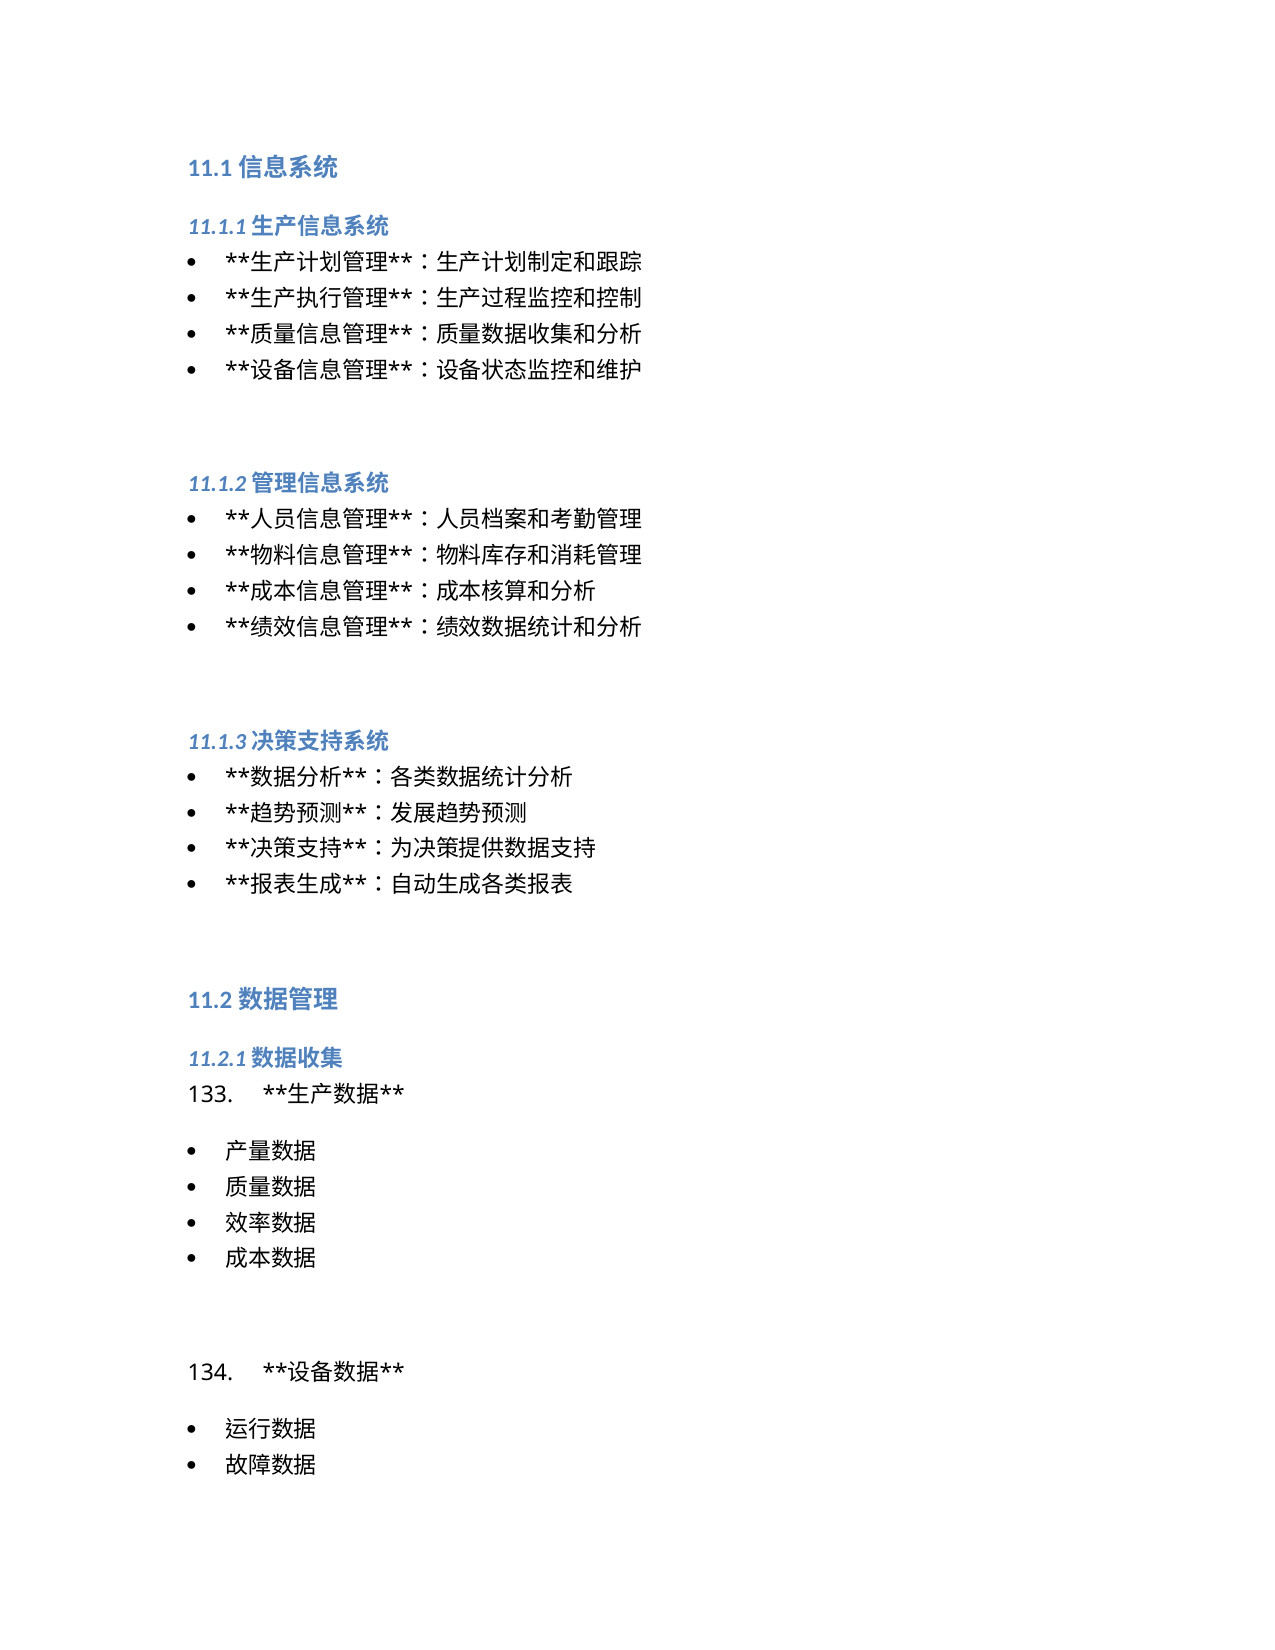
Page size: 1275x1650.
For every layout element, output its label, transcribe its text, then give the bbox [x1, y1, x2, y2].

list **数据分析**：各类数据统计分析 [187, 761, 1087, 792]
list 效率数据 [187, 1206, 1087, 1238]
list **设备数据** [187, 1356, 1087, 1387]
list 质量数据 [187, 1171, 1087, 1202]
subtitle 11.1.2 管理信息系统 [187, 467, 1087, 498]
list **生产数据** [187, 1078, 1087, 1109]
list **报表生成**：自动生成各类报表 [187, 868, 1087, 899]
list **生产计划管理**：生产计划制定和跟踪 [187, 246, 1087, 277]
subtitle 11.1 信息系统 [187, 150, 1087, 184]
list **质量信息管理**：质量数据收集和分析 [187, 318, 1087, 349]
subtitle 11.1.3 决策支持系统 [187, 724, 1087, 756]
list **物料信息管理**：物料库存和消耗管理 [187, 539, 1087, 570]
list **成本信息管理**：成本核算和分析 [187, 575, 1087, 606]
list **趋势预测**：发展趋势预测 [187, 796, 1087, 828]
list **生产执行管理**：生产过程监控和控制 [187, 282, 1087, 313]
list **人员信息管理**：人员档案和考勤管理 [187, 503, 1087, 534]
subtitle 11.2.1 数据收集 [187, 1042, 1087, 1073]
list 产量数据 [187, 1134, 1087, 1166]
list 成本数据 [187, 1242, 1087, 1274]
list 故障数据 [187, 1449, 1087, 1480]
list **决策支持**：为决策提供数据支持 [187, 832, 1087, 864]
subtitle 11.2 数据管理 [187, 982, 1087, 1016]
list **设备信息管理**：设备状态监控和维护 [187, 354, 1087, 385]
subtitle 11.1.1 生产信息系统 [187, 210, 1087, 241]
list 运行数据 [187, 1413, 1087, 1444]
list **绩效信息管理**：绩效数据统计和分析 [187, 611, 1087, 642]
